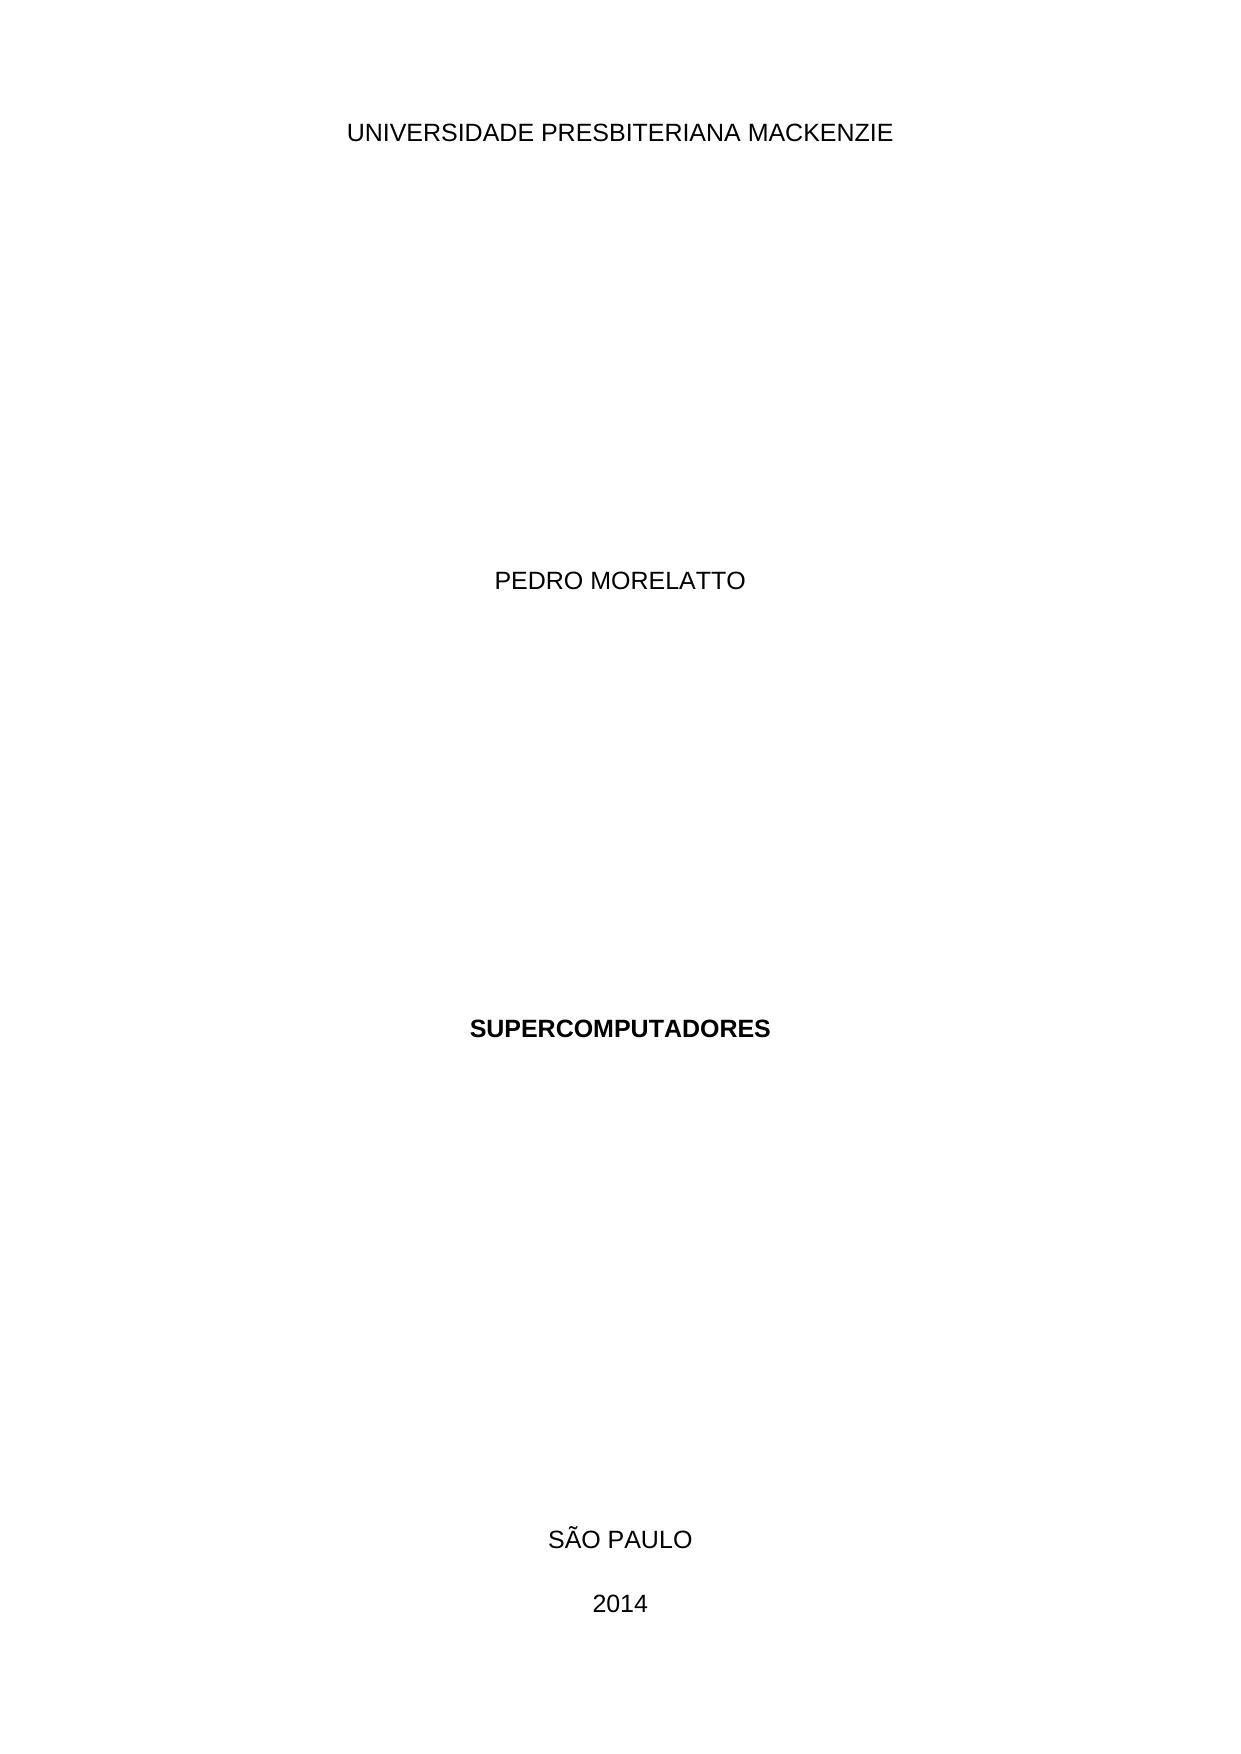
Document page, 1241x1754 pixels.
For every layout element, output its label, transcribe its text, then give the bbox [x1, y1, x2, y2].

text UNIVERSIDADE PRESBITERIANA MACKENZIE [118, 118, 1122, 147]
text PEDRO MORELATTO [118, 566, 1122, 594]
text SÃO PAULO [118, 1525, 1122, 1554]
text 2014 [118, 1589, 1122, 1618]
text SUPERCOMPUTADORES [118, 1013, 1122, 1042]
